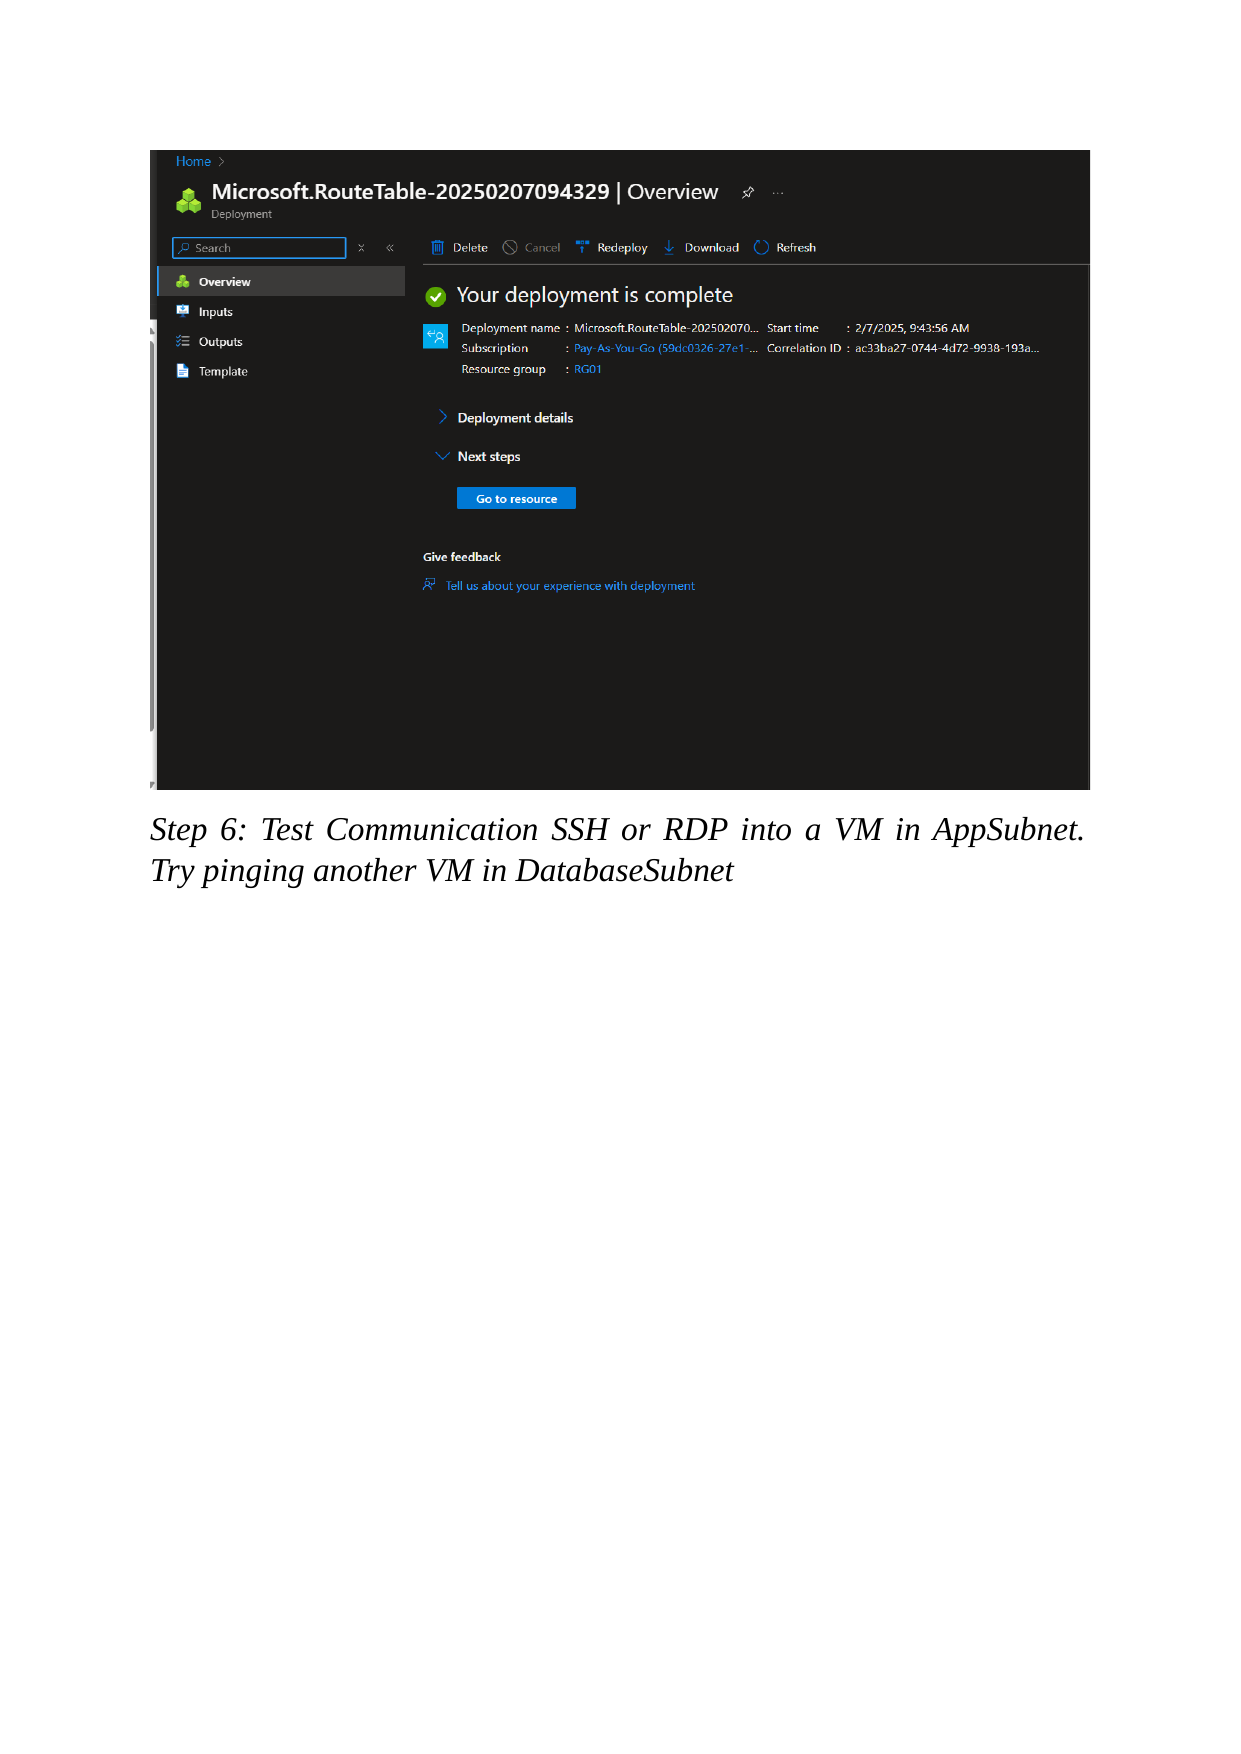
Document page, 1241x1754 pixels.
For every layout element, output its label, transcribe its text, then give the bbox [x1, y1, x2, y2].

picture [150, 150, 1091, 790]
text Step 6: Test Communication SSH or RDP into a VM in AppSubnet. Try pinging another VM in DatabaseSubnet [150, 809, 1090, 888]
